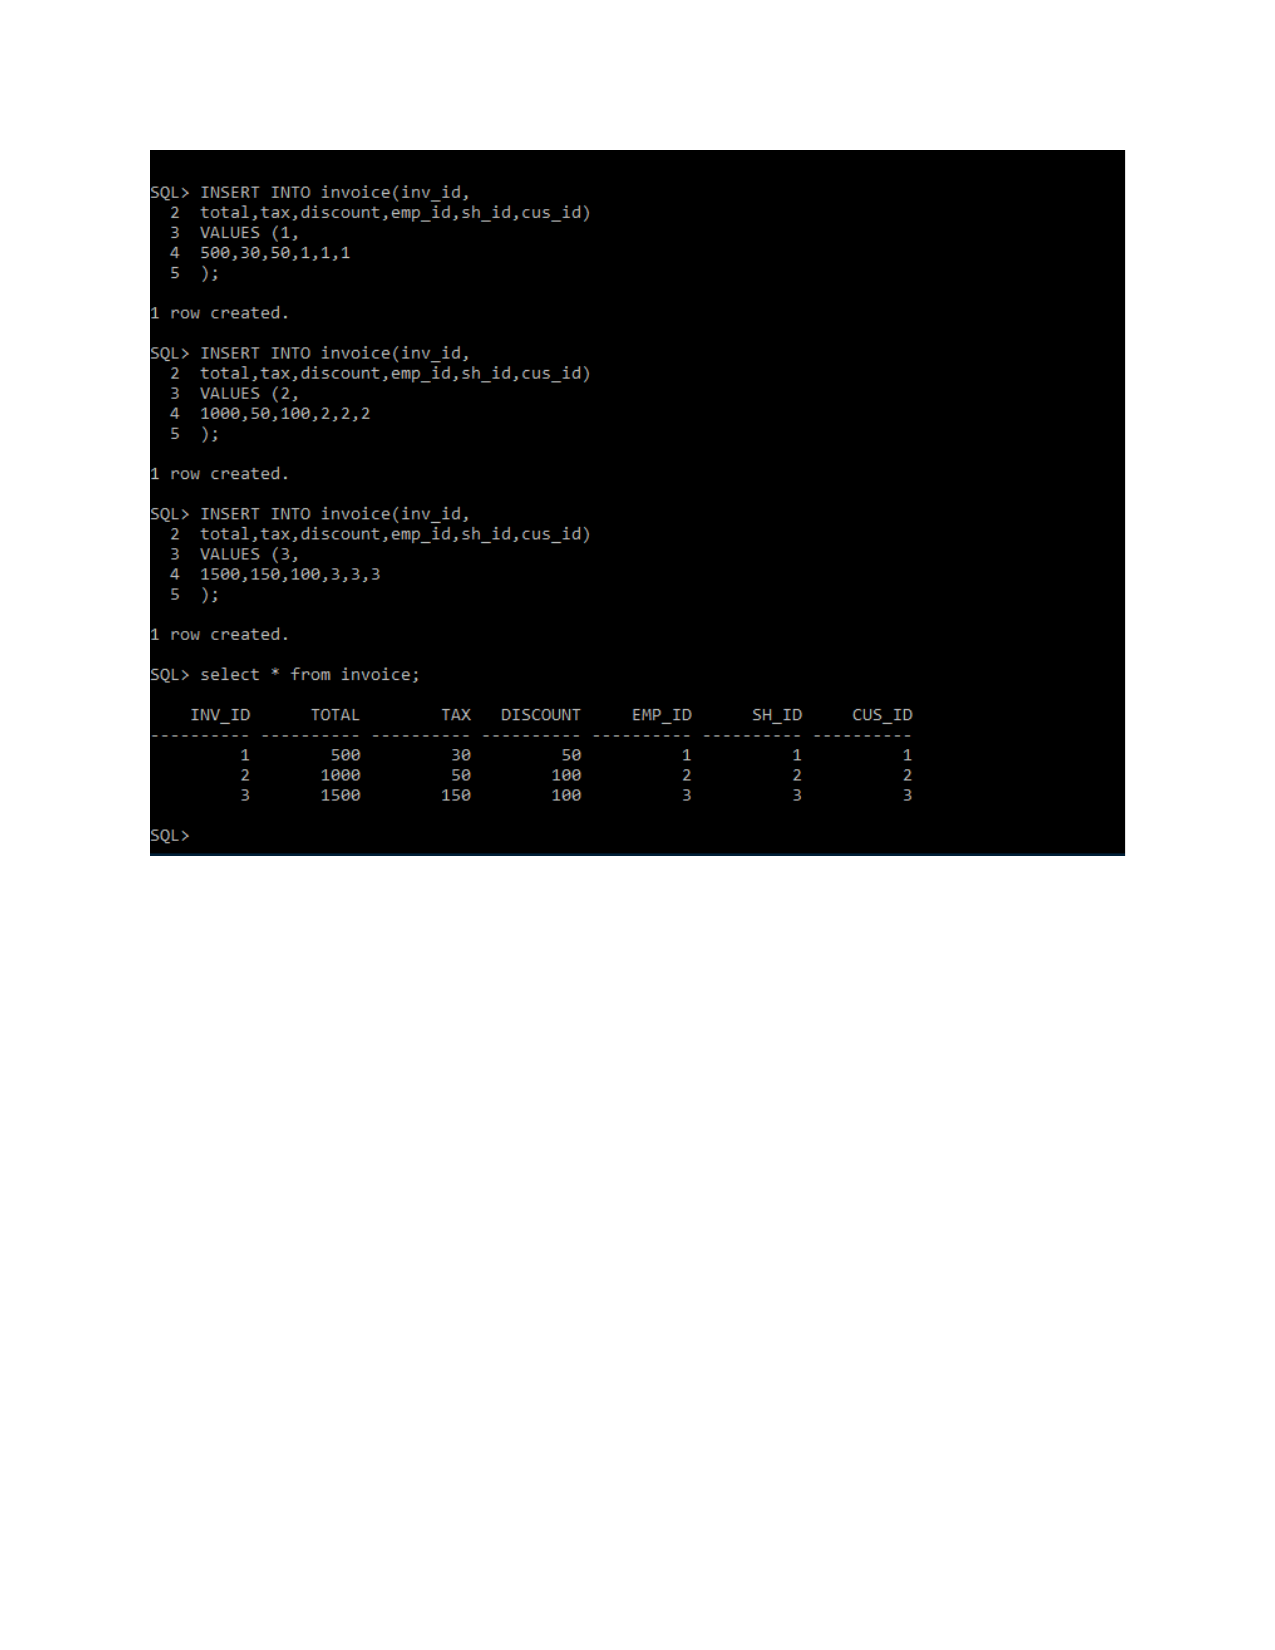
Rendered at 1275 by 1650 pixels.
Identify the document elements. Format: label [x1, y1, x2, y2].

picture [150, 150, 1125, 856]
